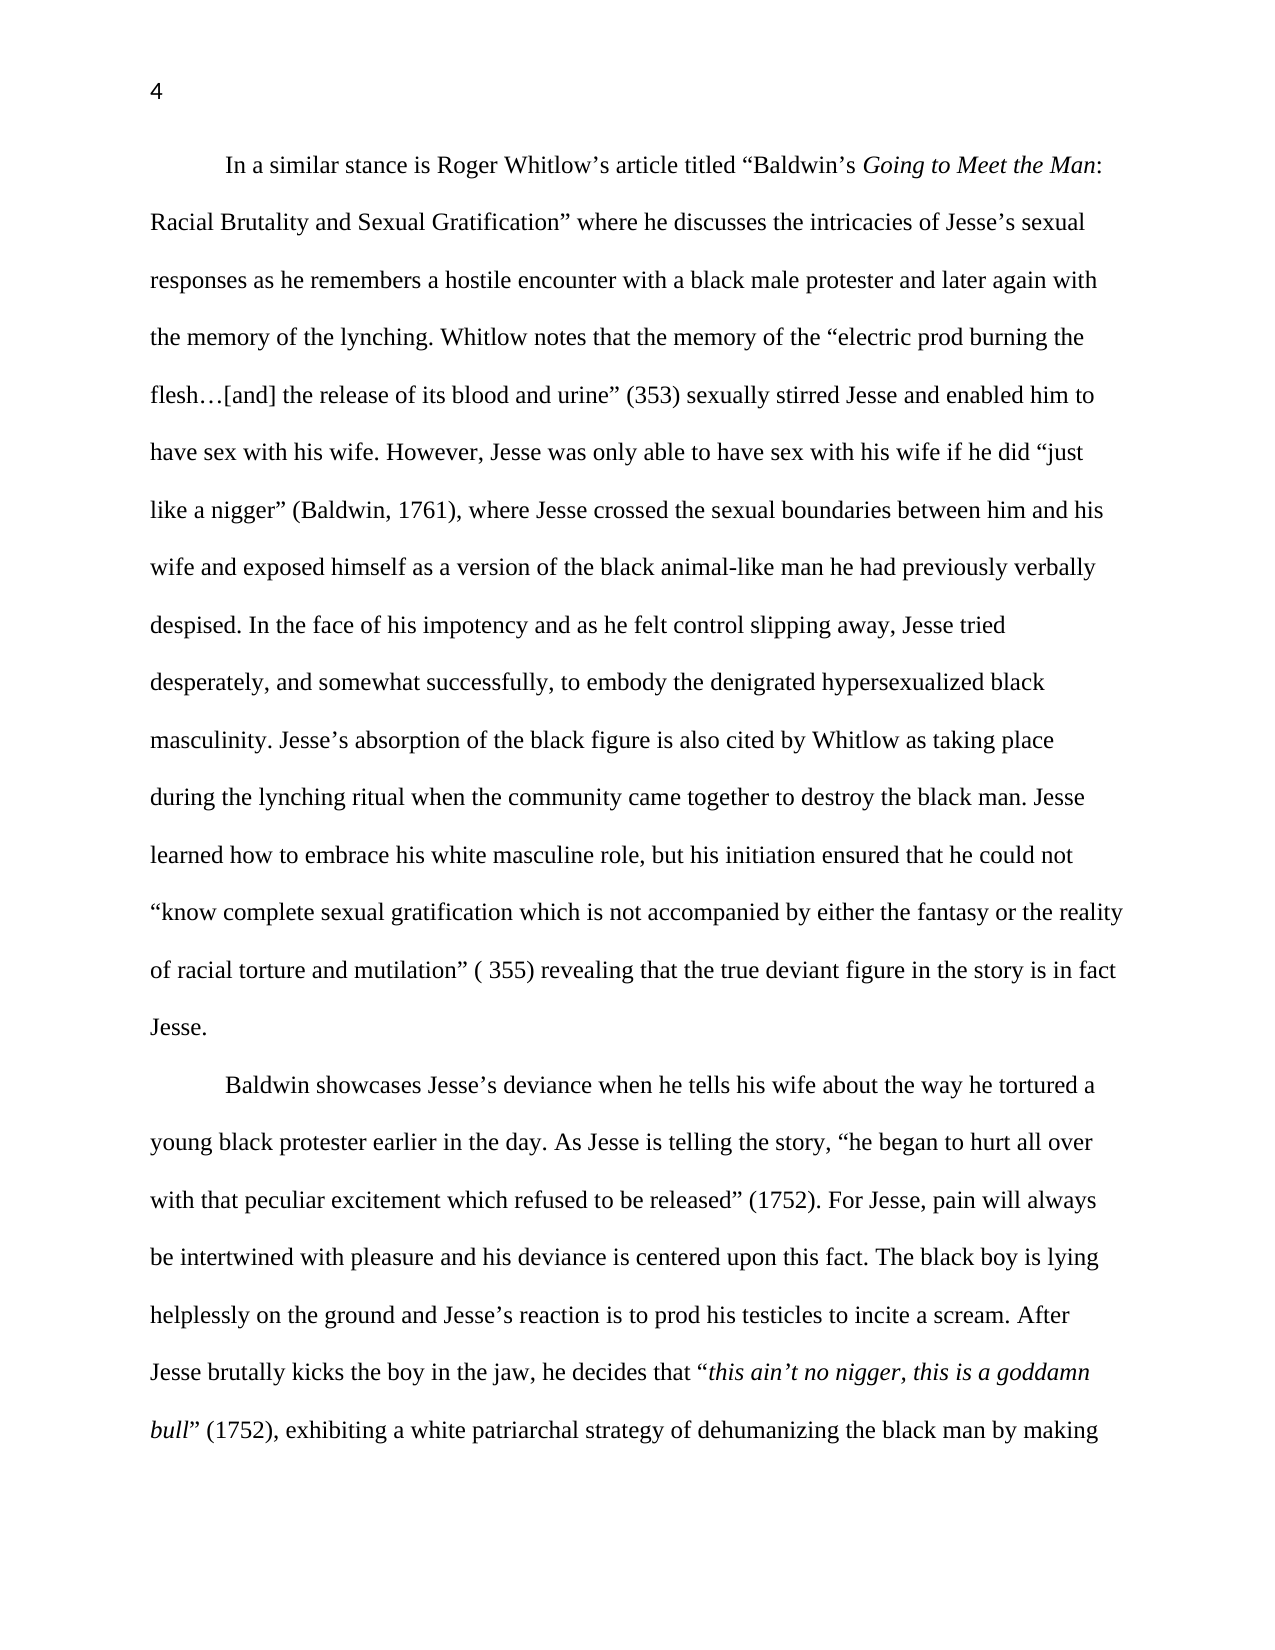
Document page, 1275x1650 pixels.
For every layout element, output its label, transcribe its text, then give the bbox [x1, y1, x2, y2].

text In a similar stance is Roger Whitlow’s article titled “Baldwin’s Going to Meet the Man: Racial Brutality and Sexual Gratification” where he discusses the intricacies of Jesse’s sexual responses as he remembers a hostile encounter with a black male protester and later again with the memory of the lynching. Whitlow notes that the memory of the “electric prod burning the flesh…[and] the release of its blood and urine” (353) sexually stirred Jesse and enabled him to have sex with his wife. However, Jesse was only able to have sex with his wife if he did “just like a nigger” (Baldwin, 1761), where Jesse crossed the sexual boundaries between him and his wife and exposed himself as a version of the black animal-like man he had previously verbally despised. In the face of his impotency and as he felt control slipping away, Jesse tried desperately, and somewhat successfully, to embody the denigrated hypersexualized black masculinity. Jesse’s absorption of the black figure is also cited by Whitlow as taking place during the lynching ritual when the community came together to destroy the black man. Jesse learned how to embrace his white masculine role, but his initiation ensured that he could not “know complete sexual gratification which is not accompanied by either the fantasy or the reality of racial torture and mutilation” ( 355) revealing that the true deviant figure in the story is in fact Jesse. [150, 150, 1125, 1041]
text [150, 1070, 1125, 1444]
